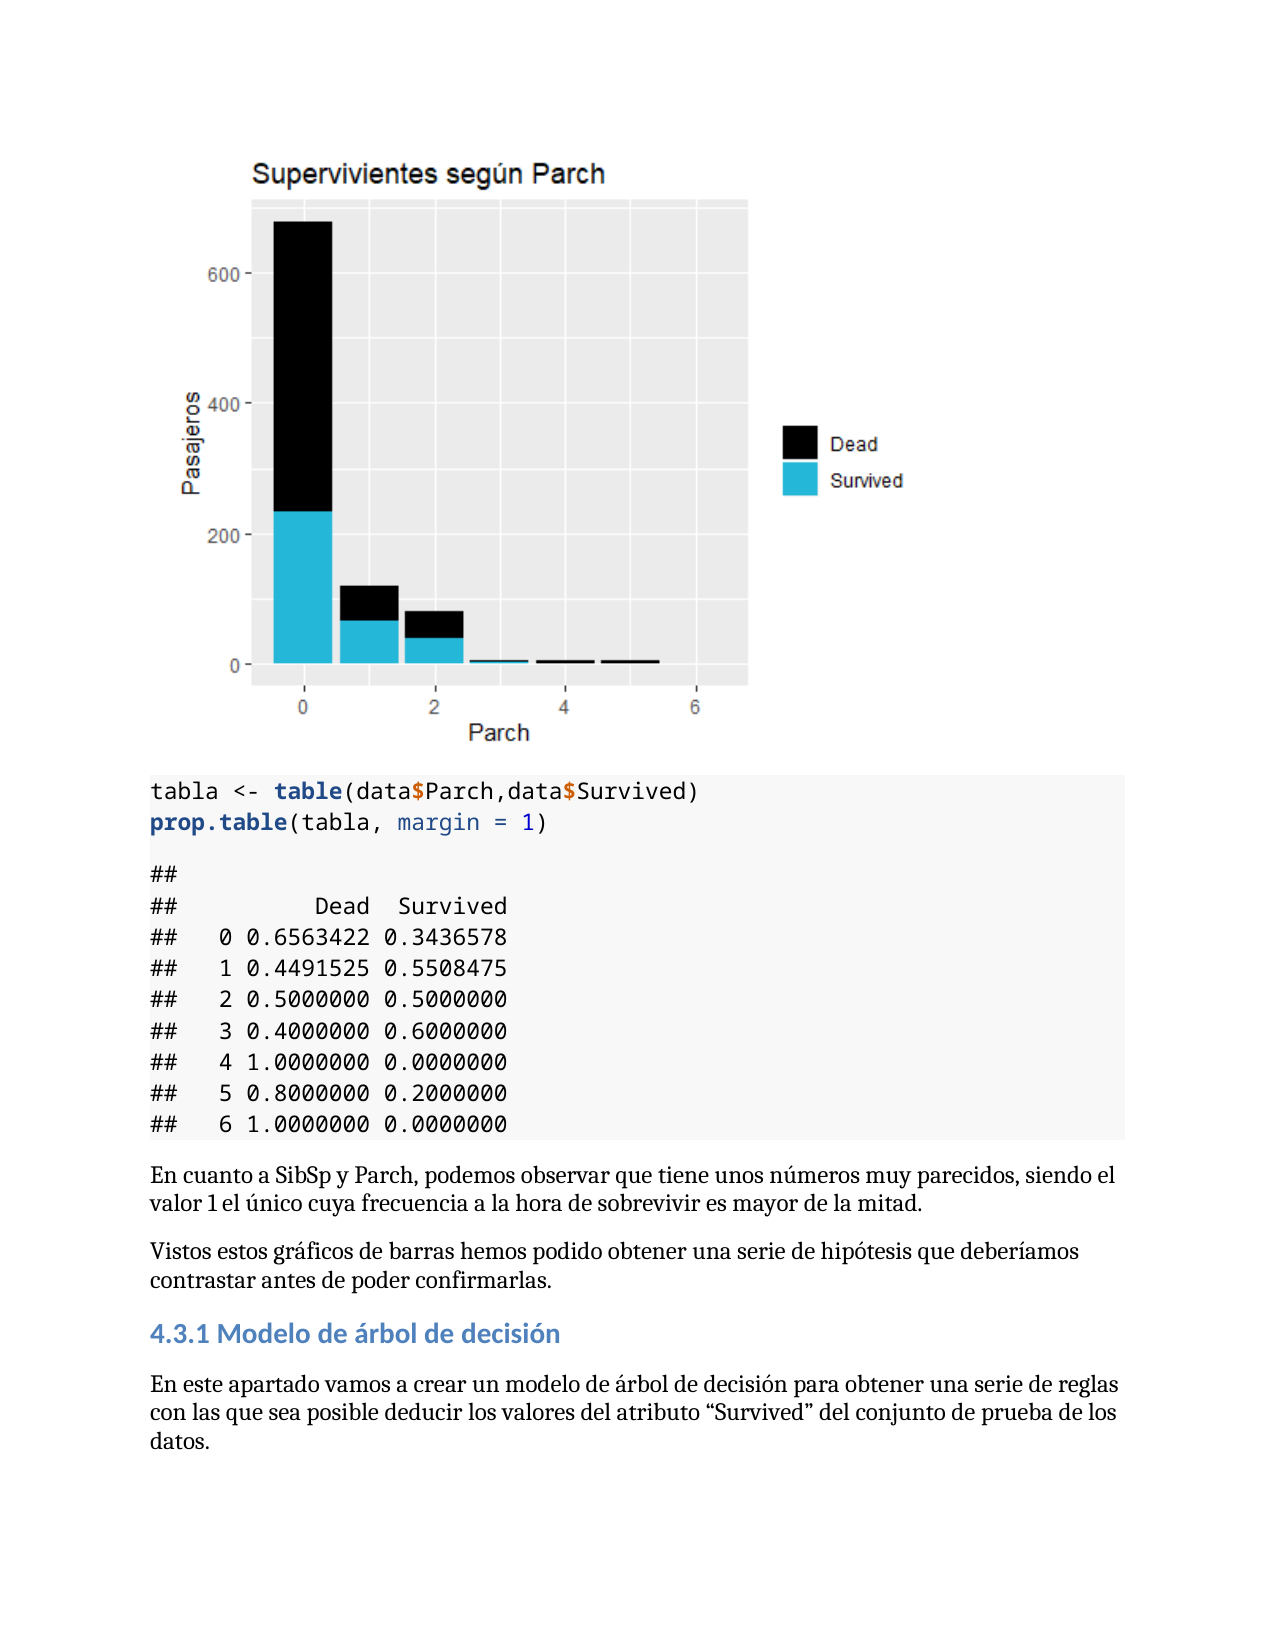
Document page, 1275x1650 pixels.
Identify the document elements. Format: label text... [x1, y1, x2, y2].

text En cuanto a SibSp y Parch, podemos observar que tiene unos números muy parecidos, siendo el valor 1 el único cuya frecuencia a la hora de sobrevivir es mayor de la mitad. [150, 1161, 1125, 1218]
text Vistos estos gráficos de barras hemos podido obtener una serie de hipótesis que deberíamos contrastar antes de poder confirmarlas. [150, 1237, 1125, 1294]
picture [168, 150, 927, 757]
subtitle 4.3.1 Modelo de árbol de decisión [150, 1315, 1125, 1351]
text En este apartado vamos a crear un modelo de árbol de decisión para obtener una serie de reglas con las que sea posible deducir los valores del atributo “Survived” del conjunto de prueba de los datos. [150, 1369, 1125, 1456]
text ## ## Dead Survived ## 0 0.6563422 0.3436578 ## 1 0.4491525 0.5508475 ## 2 0.5000000 0.5000000 ## 3 0.4000000 0.6000000 ## 4 1.0000000 0.0000000 ## 5 0.8000000 0.2000000 ## 6 1.0000000 0.0000000 [150, 858, 1125, 1140]
text tabla <- table(data$Parch,data$Survived) prop.table(tabla, margin = 1) [549, 775, 1125, 838]
